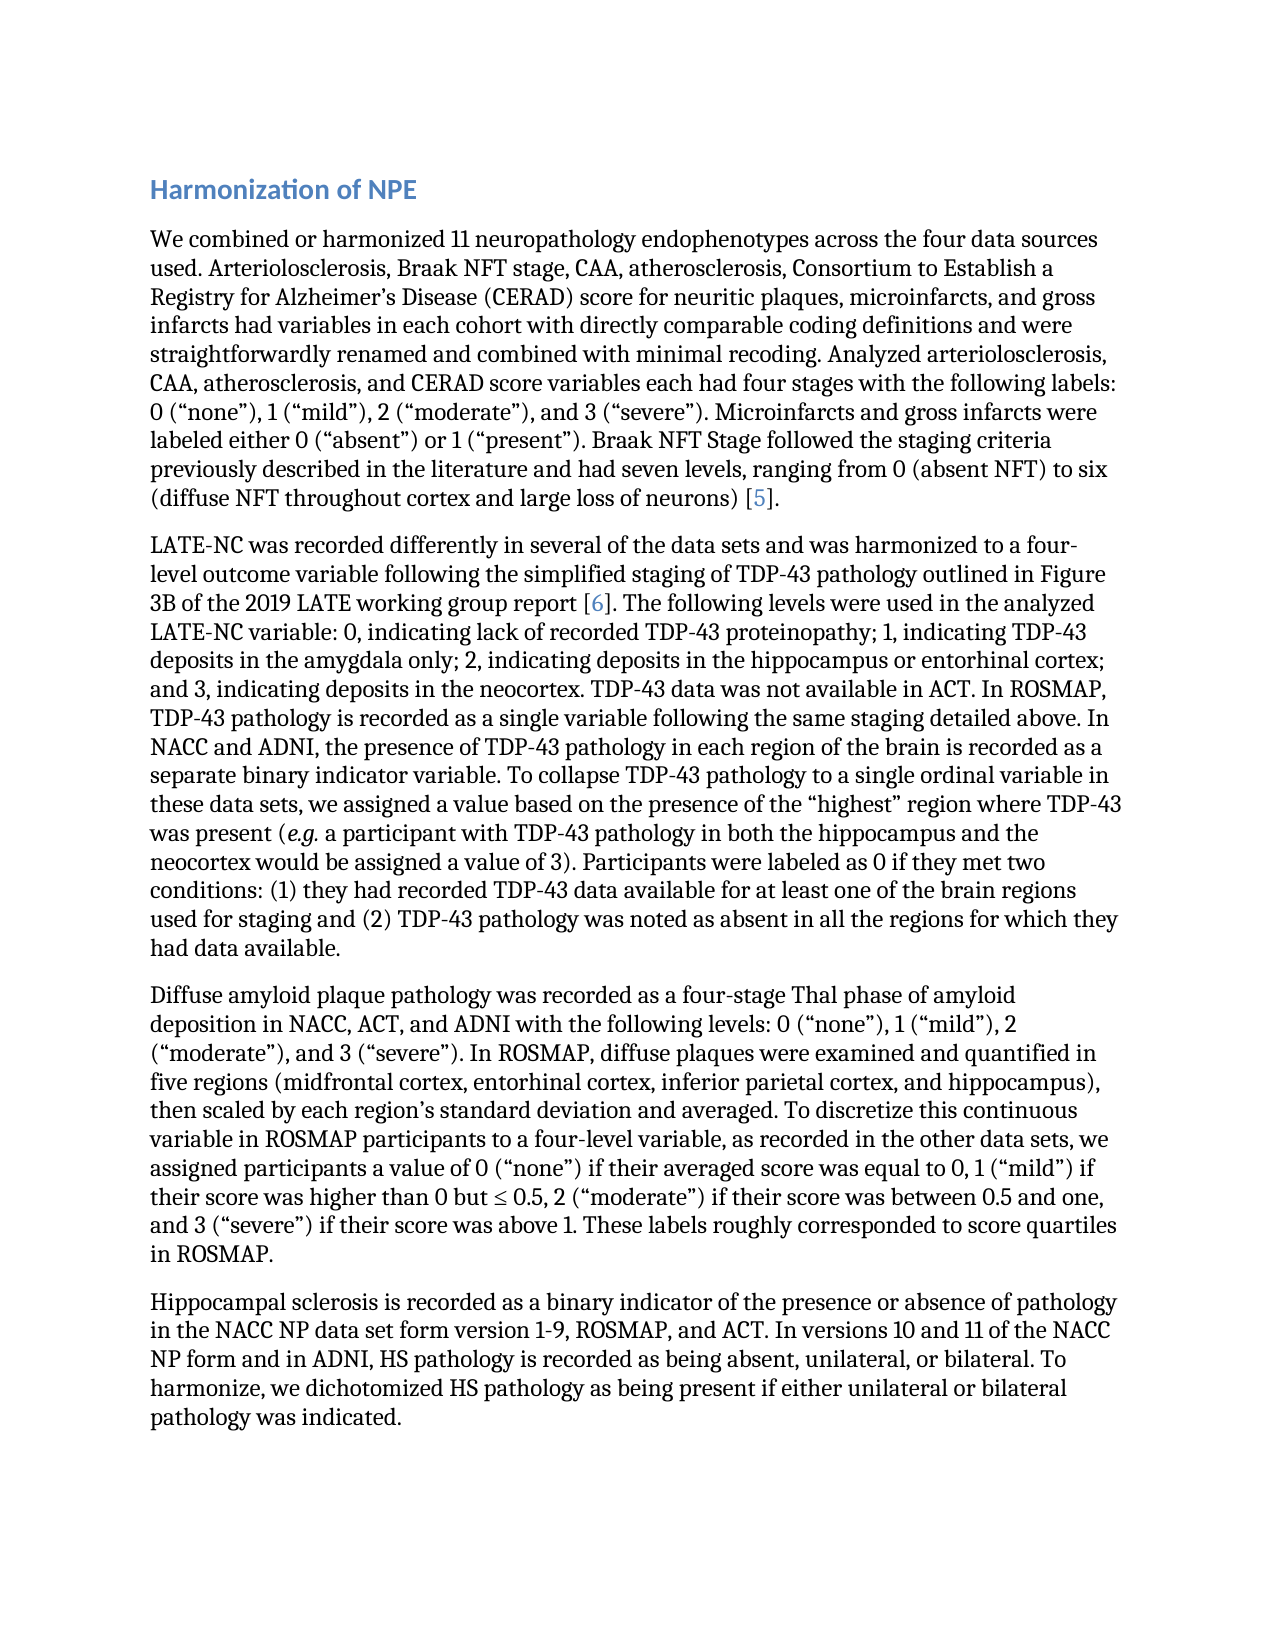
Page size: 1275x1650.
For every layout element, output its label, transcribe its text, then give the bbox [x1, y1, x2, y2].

text Diffuse amyloid plaque pathology was recorded as a four-stage Thal phase of amyloid deposition in NACC, ACT, and ADNI with the following levels: 0 (“none”), 1 (“mild”), 2 (“moderate”), and 3 (“severe”). In ROSMAP, diffuse plaques were examined and quantified in five regions (midfrontal cortex, entorhinal cortex, inferior parietal cortex, and hippocampus), then scaled by each region’s standard deviation and averaged. To discretize this continuous variable in ROSMAP participants to a four-level variable, as recorded in the other data sets, we assigned participants a value of 0 (“none”) if their averaged score was equal to 0, 1 (“mild”) if their score was higher than 0 but 0.5, 2 (“moderate”) if their score was between 0.5 and one, and 3 (“severe”) if their score was above 1. These labels roughly corresponded to score quartiles in ROSMAP. [150, 981, 1125, 1269]
text LATE-NC was recorded differently in several of the data sets and was harmonized to a four-level outcome variable following the simplified staging of TDP-43 pathology outlined in Figure 3B of the 2019 LATE working group report [6]. The following levels were used in the analyzed LATE-NC variable: 0, indicating lack of recorded TDP-43 proteinopathy; 1, indicating TDP-43 deposits in the amygdala only; 2, indicating deposits in the hippocampus or entorhinal cortex; and 3, indicating deposits in the neocortex. TDP-43 data was not available in ACT. In ROSMAP, TDP-43 pathology is recorded as a single variable following the same staging detailed above. In NACC and ADNI, the presence of TDP-43 pathology in each region of the brain is recorded as a separate binary indicator variable. To collapse TDP-43 pathology to a single ordinal variable in these data sets, we assigned a value based on the presence of the “highest” region where TDP-43 was present (e.g. a participant with TDP-43 pathology in both the hippocampus and the neocortex would be assigned a value of 3). Participants were labeled as 0 if they met two conditions: (1) they had recorded TDP-43 data available for at least one of the brain regions used for staging and (2) TDP-43 pathology was noted as absent in all the regions for which they had data available. [150, 531, 1125, 963]
text We combined or harmonized 11 neuropathology endophenotypes across the four data sources used. Arteriolosclerosis, Braak NFT stage, CAA, atherosclerosis, Consortium to Establish a Registry for Alzheimer’s Disease (CERAD) score for neuritic plaques, microinfarcts, and gross infarcts had variables in each cohort with directly comparable coding definitions and were straightforwardly renamed and combined with minimal recoding. Analyzed arteriolosclerosis, CAA, atherosclerosis, and CERAD score variables each had four stages with the following labels: 0 (“none”), 1 (“mild”), 2 (“moderate”), and 3 (“severe”). Microinfarcts and gross infarcts were labeled either 0 (“absent”) or 1 (“present”). Braak NFT Stage followed the staging criteria previously described in the literature and had seven levels, ranging from 0 (absent NFT) to six (diffuse NFT throughout cortex and large loss of neurons) [5]. [150, 225, 1125, 513]
text Hippocampal sclerosis is recorded as a binary indicator of the presence or absence of pathology in the NACC NP data set form version 1-9, ROSMAP, and ACT. In versions 10 and 11 of the NACC NP form and in ADNI, HS pathology is recorded as being absent, unilateral, or bilateral. To harmonize, we dichotomized HS pathology as being present if either unilateral or bilateral pathology was indicated. [150, 1288, 1125, 1431]
subtitle Harmonization of NPE [150, 171, 1125, 206]
